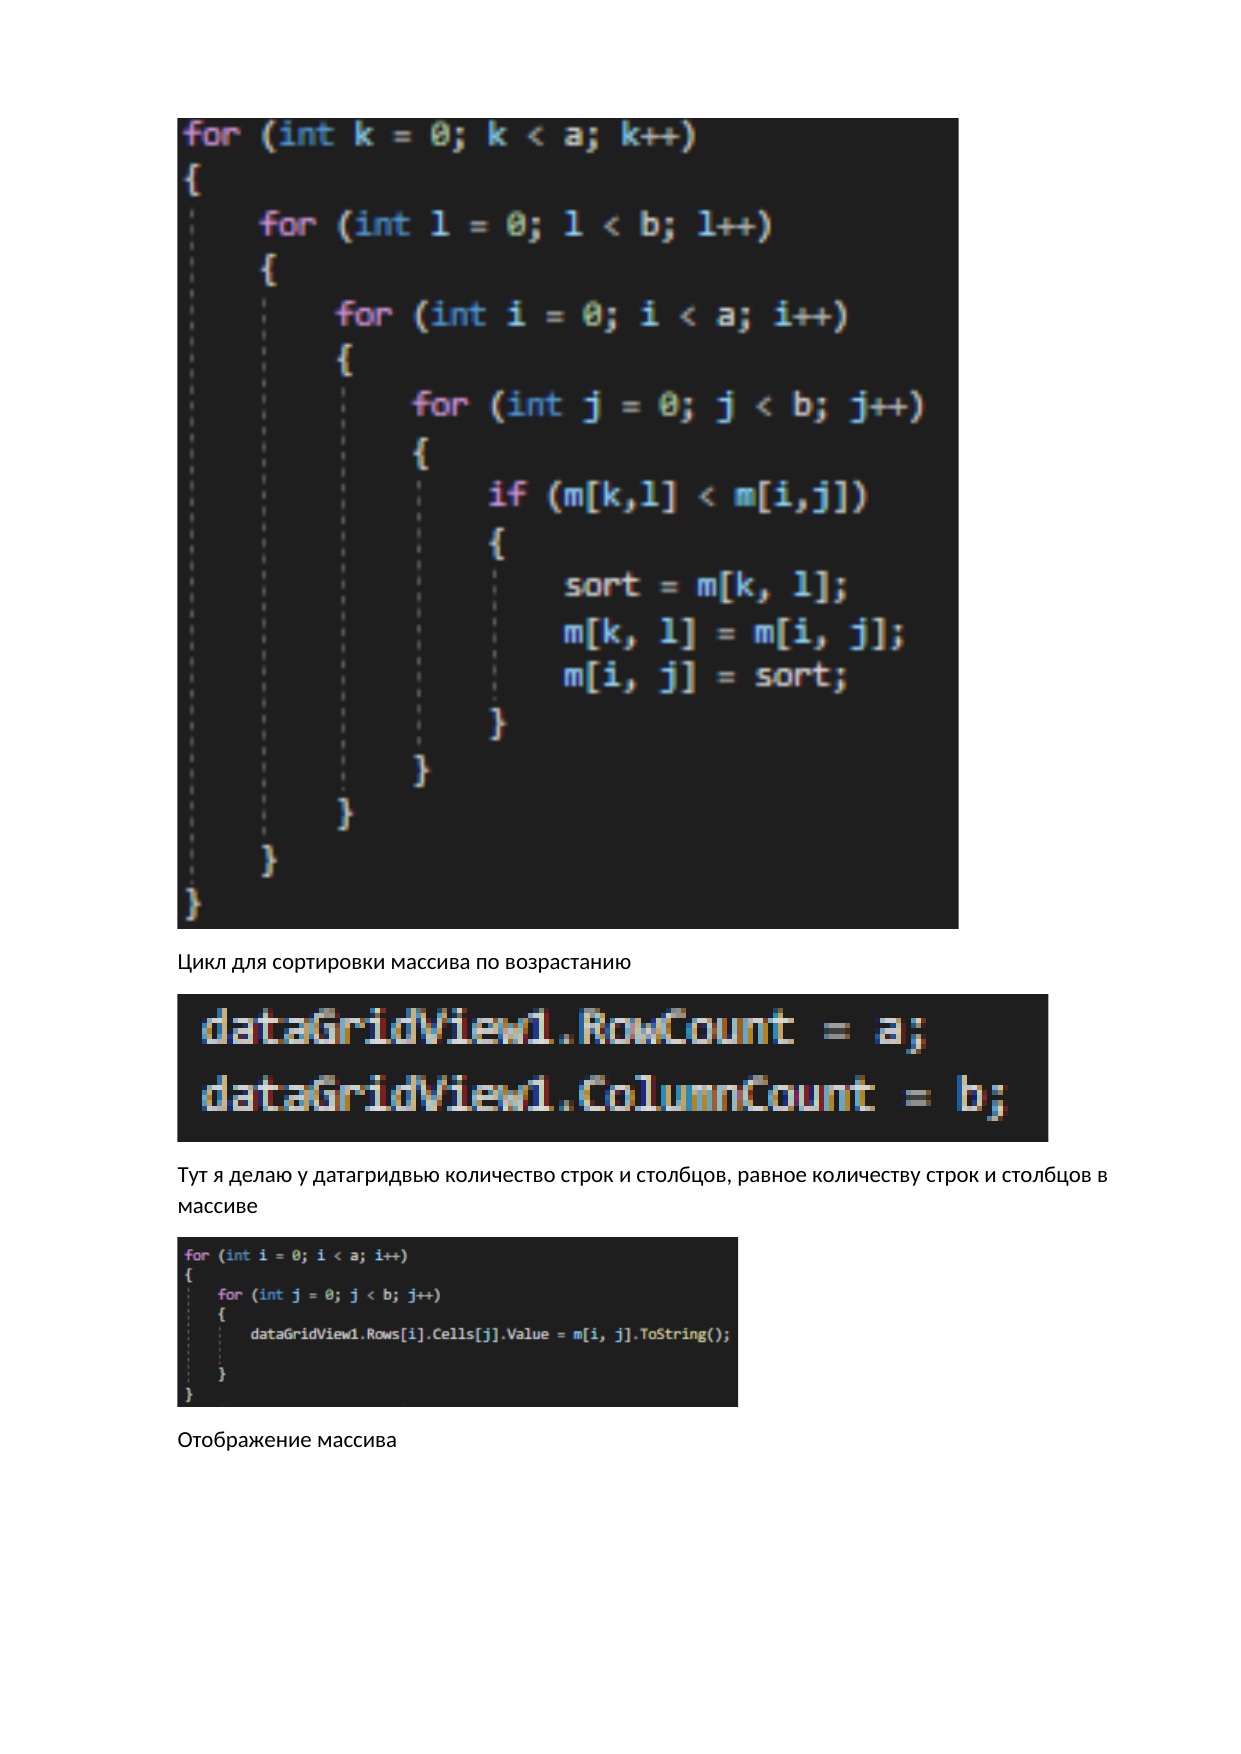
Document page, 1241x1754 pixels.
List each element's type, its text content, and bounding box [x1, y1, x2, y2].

picture [177, 118, 959, 929]
text Тут я делаю у датагридвью количество строк и столбцов, равное количеству строк и столбцов в массиве [177, 1161, 1152, 1219]
picture [177, 994, 1049, 1142]
text Цикл для сортировки массива по возрастанию [177, 947, 1152, 975]
picture [177, 1237, 739, 1407]
text Отображение массива [177, 1425, 1152, 1453]
